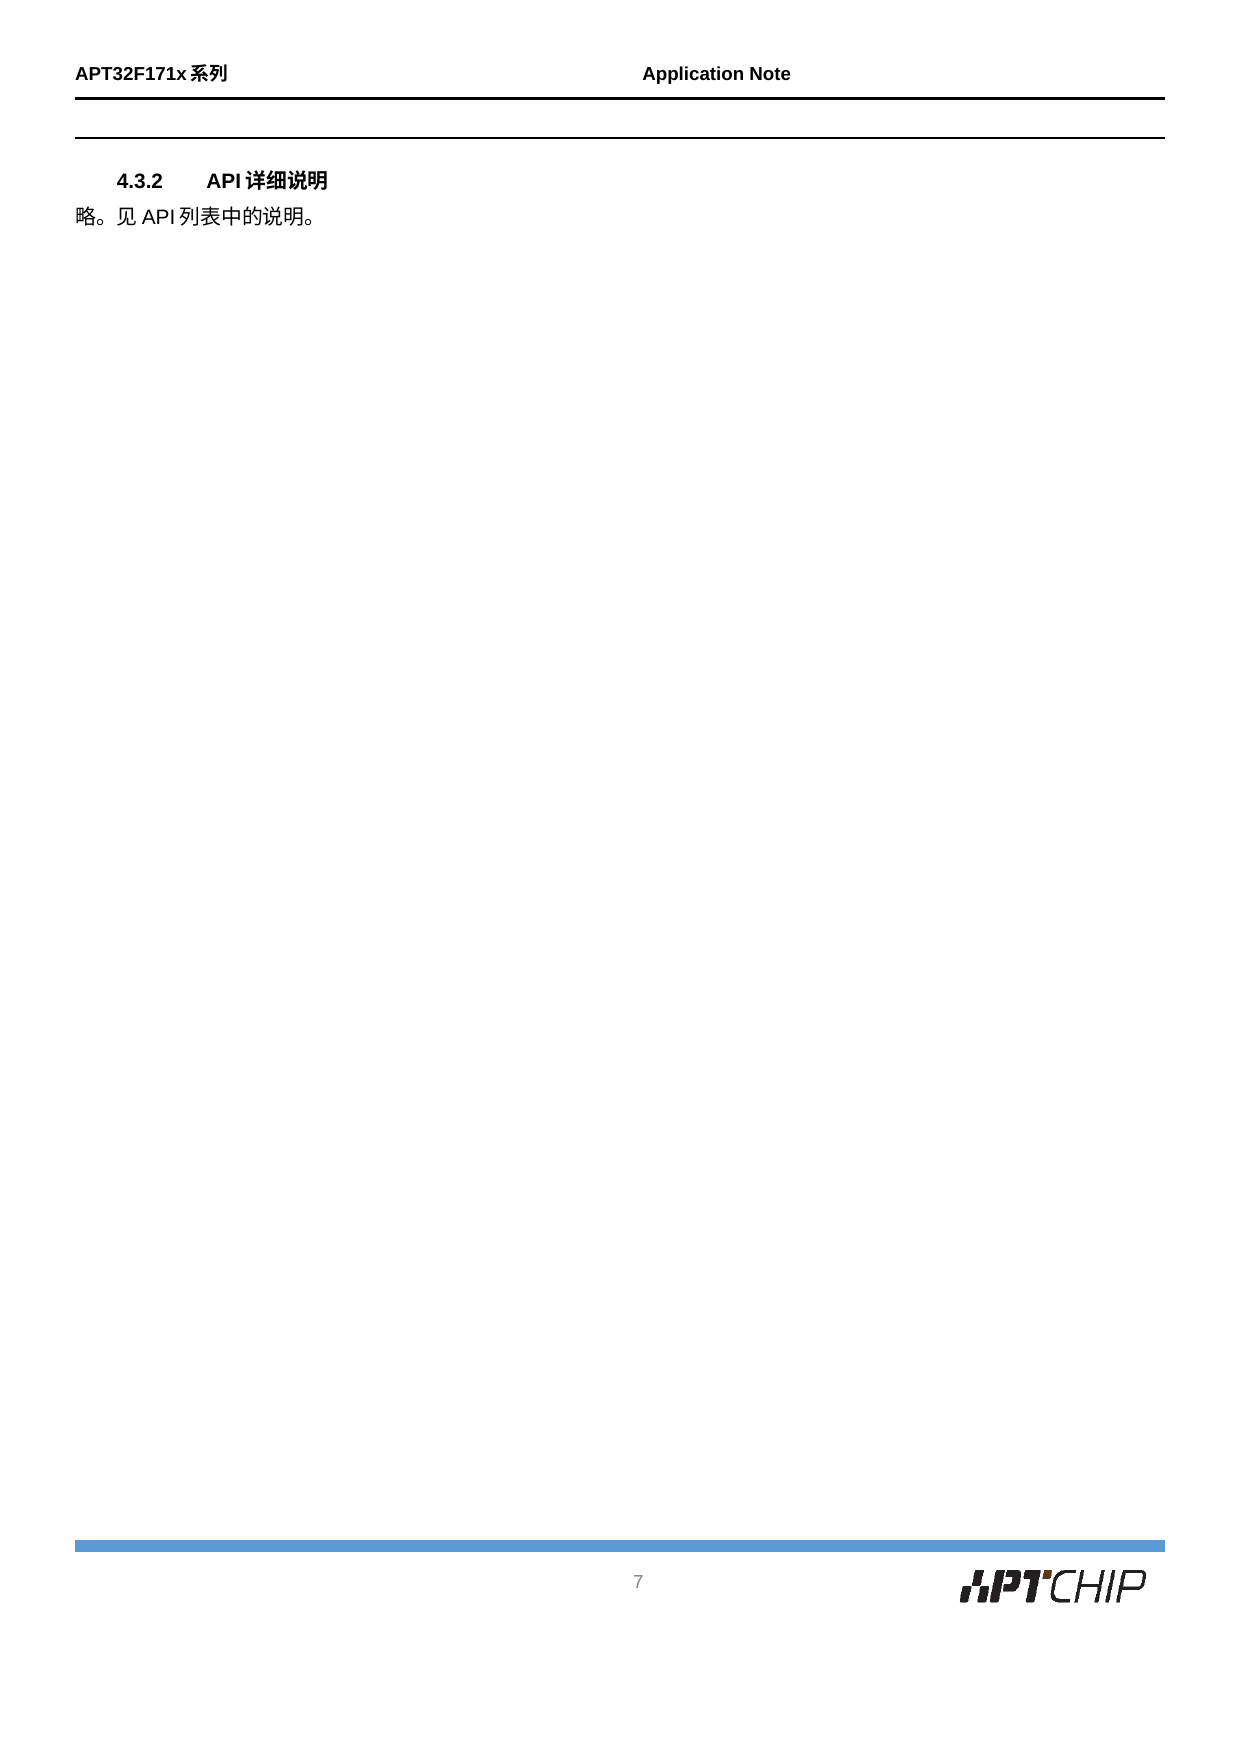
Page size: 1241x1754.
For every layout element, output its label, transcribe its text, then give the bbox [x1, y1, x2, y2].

picture [958, 1566, 1147, 1605]
subtitle API详细说明 [117, 163, 1144, 196]
text 略。见API列表中的说明。 [75, 200, 1165, 231]
